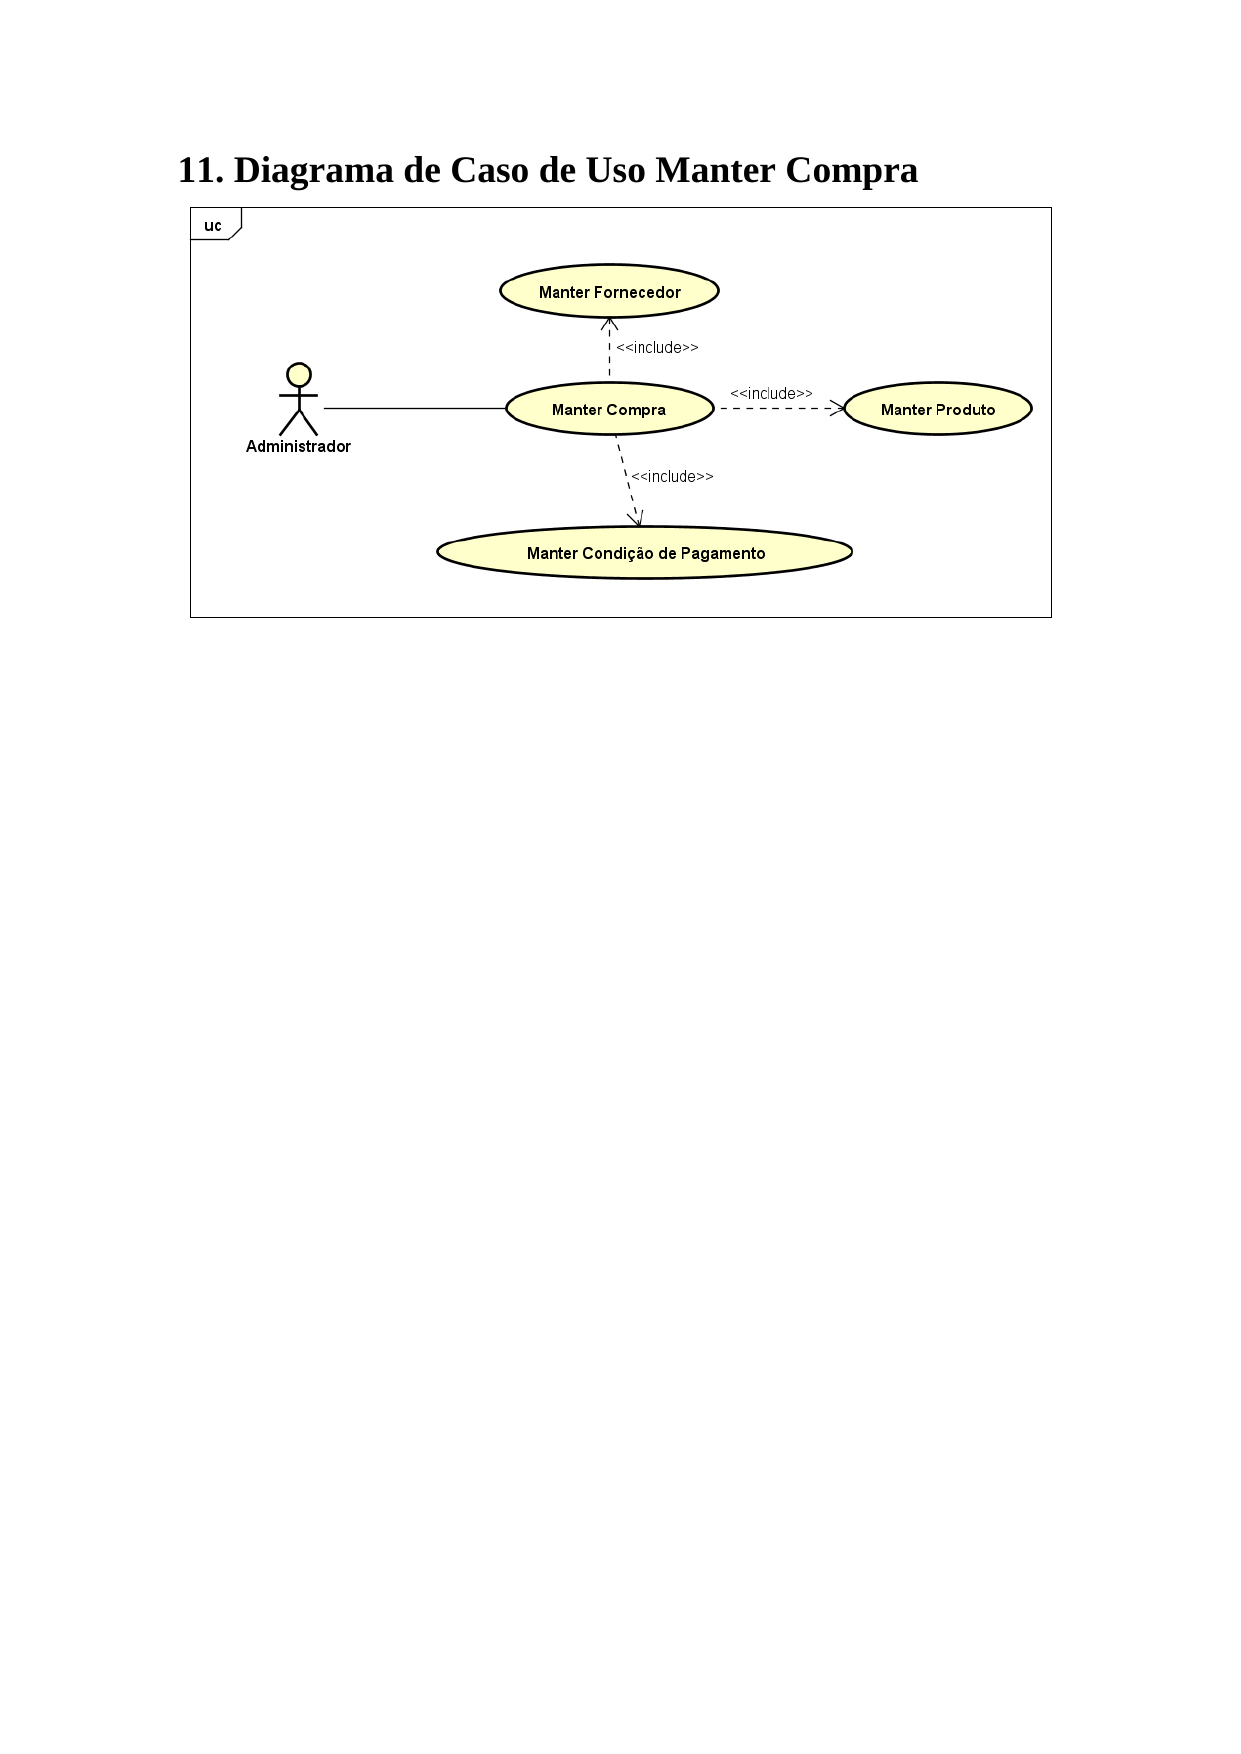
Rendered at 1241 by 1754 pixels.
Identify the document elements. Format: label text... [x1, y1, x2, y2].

picture [177, 194, 1063, 629]
subtitle 11. Diagrama de Caso de Uso Manter Compra [177, 148, 1063, 191]
